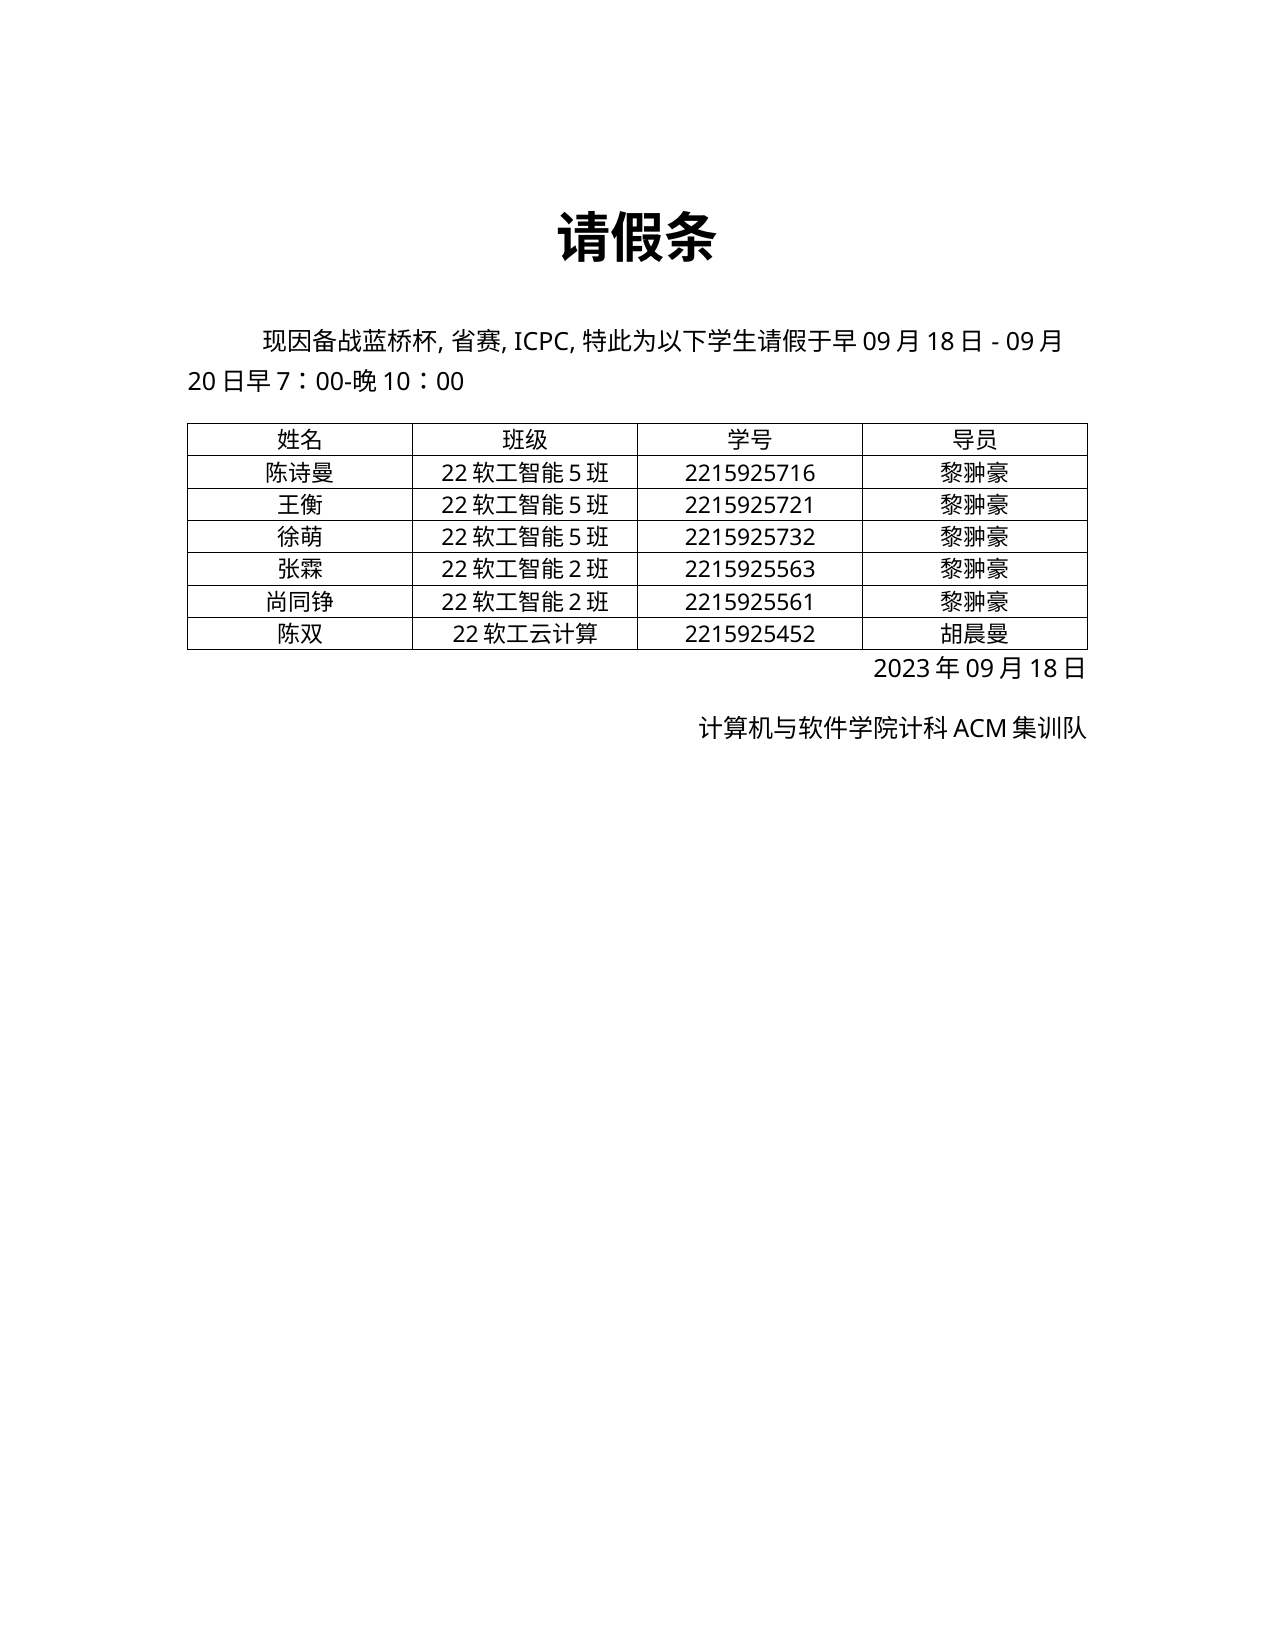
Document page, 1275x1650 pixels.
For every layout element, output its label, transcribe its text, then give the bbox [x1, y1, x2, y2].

table_cell 22软工智能5班 [413, 521, 637, 552]
table_header 导员 [863, 424, 1087, 455]
table_cell 黎翀豪 [863, 489, 1087, 520]
table_cell 22软工智能2班 [413, 586, 637, 617]
table_cell 陈双 [188, 618, 412, 649]
table_cell 22软工智能5班 [413, 489, 637, 520]
table_cell 胡晨曼 [863, 618, 1087, 649]
text 现因备战蓝桥杯, 省赛, ICPC, 特此为以下学生请假于早09月18日 - 09月20日早7：00-晚10：00 [187, 285, 1087, 397]
table_cell 陈诗曼 [188, 456, 412, 488]
subtitle 请假条 [187, 200, 1087, 274]
table_cell 22软工云计算 [413, 618, 637, 649]
table_cell 2215925732 [638, 521, 862, 552]
table_cell 黎翀豪 [863, 456, 1087, 488]
table_cell 22软工智能5班 [413, 456, 637, 488]
table_cell 尚同铮 [188, 586, 412, 617]
table_cell 黎翀豪 [863, 521, 1087, 552]
text 2023年09月18日 [187, 650, 1087, 684]
table_cell 2215925563 [638, 553, 862, 584]
text 计算机与软件学院计科ACM集训队 [187, 710, 1087, 744]
table_cell 黎翀豪 [863, 553, 1087, 584]
table_cell 徐萌 [188, 521, 412, 552]
table_cell 王衡 [188, 489, 412, 520]
table_cell 张霖 [188, 553, 412, 584]
table_cell 黎翀豪 [863, 586, 1087, 617]
table_header 姓名 [188, 424, 412, 455]
table_cell 2215925561 [638, 586, 862, 617]
table_cell 22软工智能2班 [413, 553, 637, 584]
table_cell 2215925721 [638, 489, 862, 520]
table_header 学号 [638, 424, 862, 455]
table_cell 2215925716 [638, 456, 862, 488]
table_header 班级 [413, 424, 637, 455]
table_cell 2215925452 [638, 618, 862, 649]
